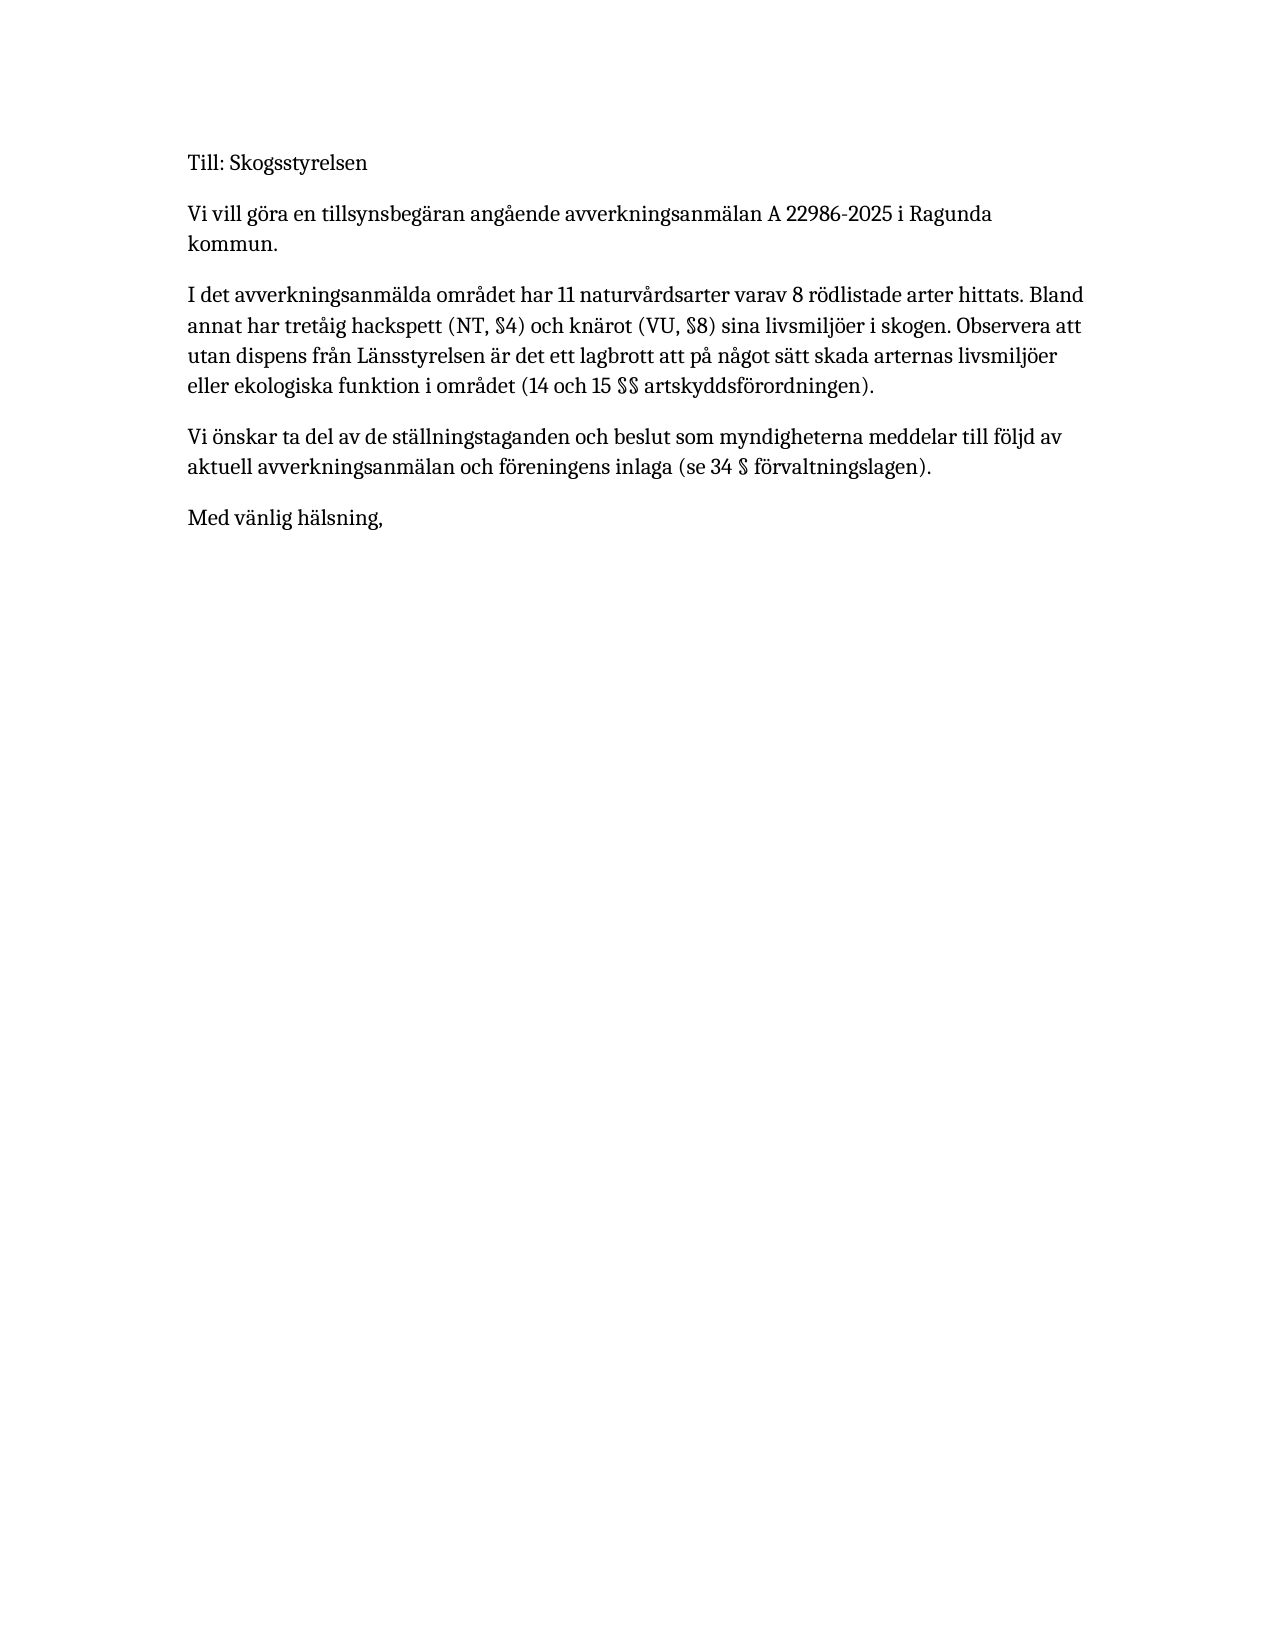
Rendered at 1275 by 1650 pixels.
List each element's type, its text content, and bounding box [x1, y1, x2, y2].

text Vi önskar ta del av de ställningstaganden och beslut som myndigheterna meddelar till följd av aktuell avverkningsanmälan och föreningens inlaga (se 34 § förvaltningslagen). [187, 424, 1087, 481]
text Vi vill göra en tillsynsbegäran angående avverkningsanmälan A 22986-2025 i Ragunda kommun. [187, 201, 1087, 258]
text I det avverkningsanmälda området har 11 naturvårdsarter varav 8 rödlistade arter hittats. Bland annat har tretåig hackspett (NT, §4) och knärot (VU, §8) sina livsmiljöer i skogen. Observera att utan dispens från Länsstyrelsen är det ett lagbrott att på något sätt skada arternas livsmiljöer eller ekologiska funktion i området (14 och 15 §§ artskyddsförordningen). [187, 282, 1087, 399]
text Till: Skogsstyrelsen [187, 150, 1087, 176]
text Med vänlig hälsning, [187, 505, 1087, 562]
